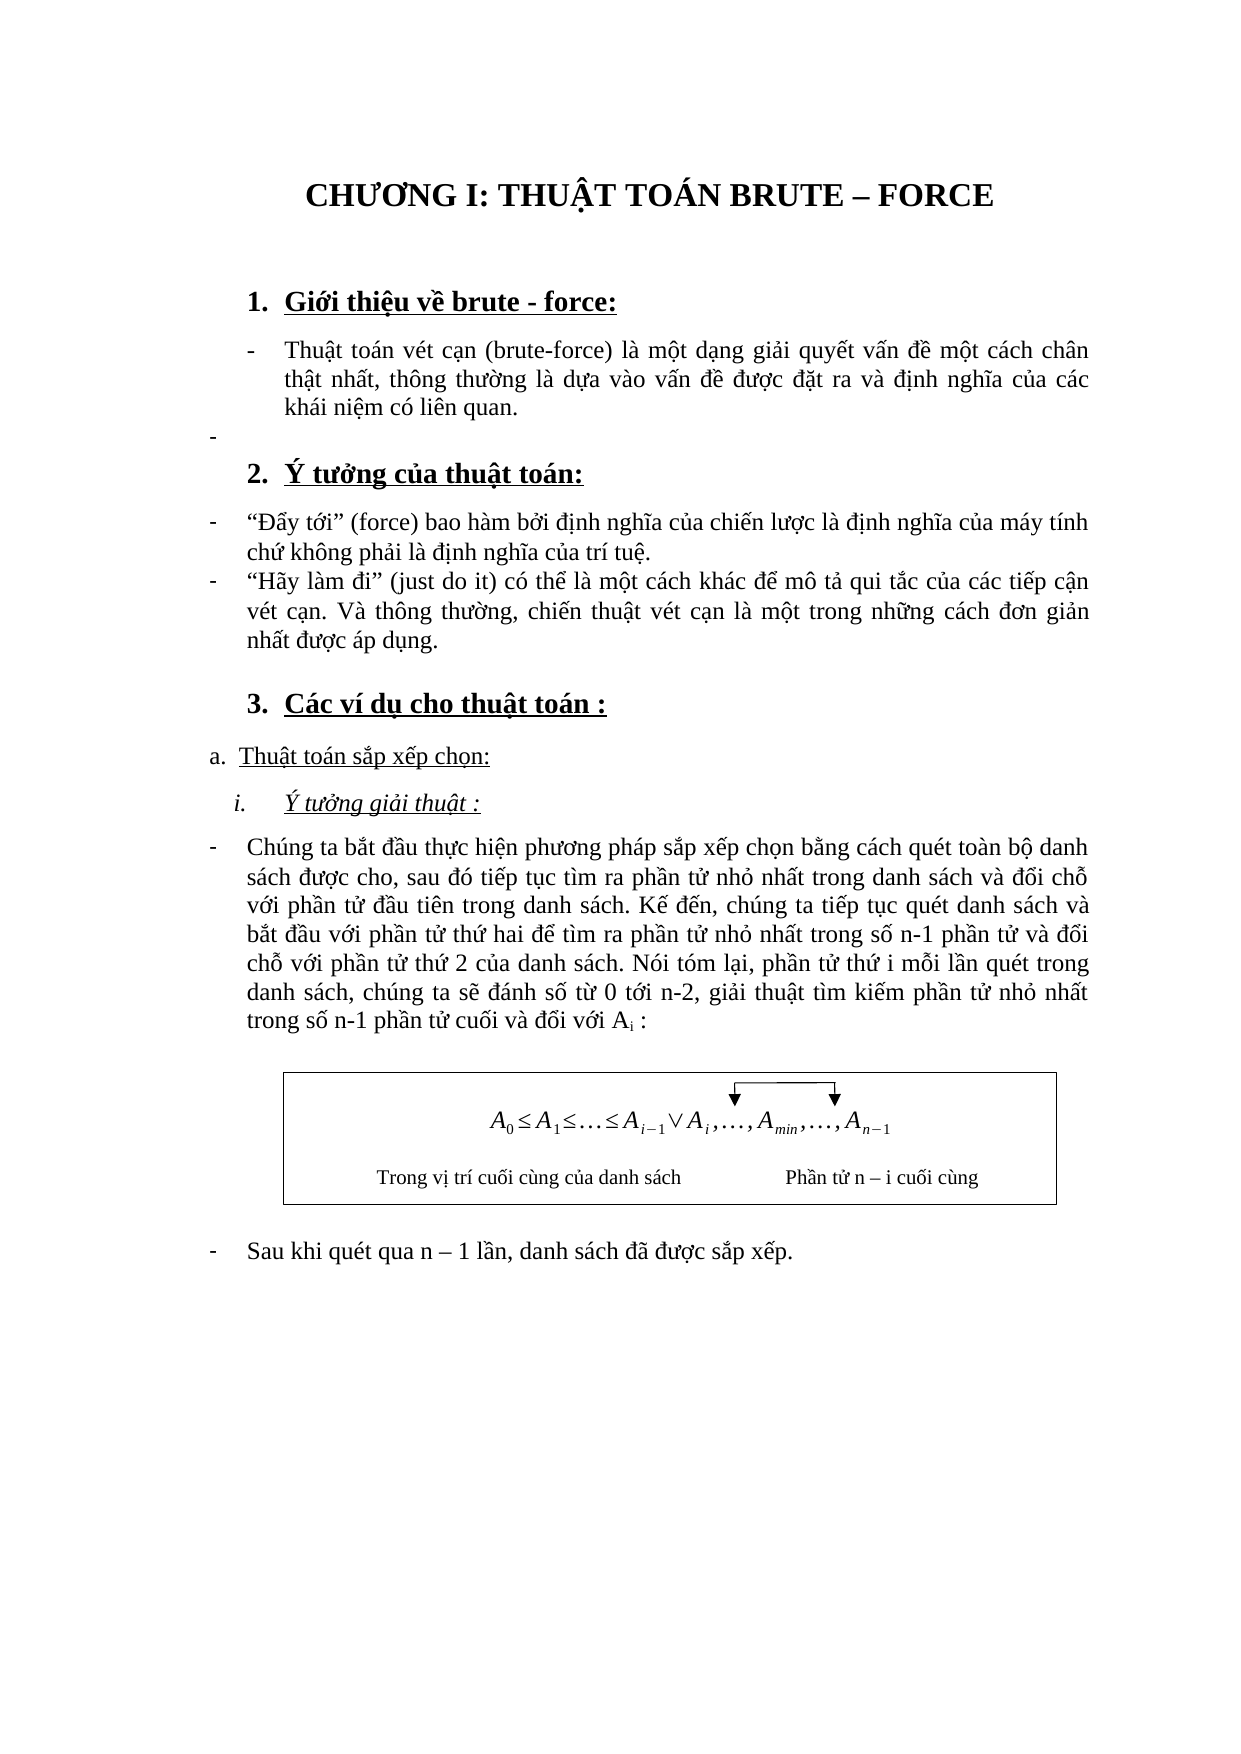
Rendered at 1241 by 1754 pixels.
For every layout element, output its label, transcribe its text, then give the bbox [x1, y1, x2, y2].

list Thuật toán vét cạn (brute-force) là một dạng giải quyết vấn đề một cách chân thật nhất, thông thường là dựa vào vấn đề được đặt ra và định nghĩa của các khái niệm có liên quan. [247, 335, 1090, 421]
subtitle Các ví dụ cho thuật toán : [247, 686, 1090, 720]
list “Hãy làm đi” (just do it) có thể là một cách khác để mô tả qui tắc của các tiếp cận vét cạn. Và thông thường, chiến thuật vét cạn là một trong những cách đơn giản nhất được áp dụng. [209, 565, 1090, 653]
subtitle Giới thiệu về brute - force: [247, 284, 1090, 318]
subtitle Ý tưởng của thuật toán: [247, 456, 1090, 489]
subtitle CHƯƠNG I: THUẬT TOÁN BRUTE – FORCE [209, 175, 1090, 213]
subtitle Ý tưởng giải thuật : [247, 788, 1090, 817]
list “Đẩy tới” (force) bao hàm bởi định nghĩa của chiến lược là định nghĩa của máy tính chứ không phải là định nghĩa của trí tuệ. [209, 506, 1090, 565]
subtitle Thuật toán sắp xếp chọn: [209, 741, 1090, 769]
list Sau khi quét qua n – 1 lần, danh sách đã được sắp xếp. [209, 1235, 1090, 1266]
list Chúng ta bắt đầu thực hiện phương pháp sắp xếp chọn bằng cách quét toàn bộ danh sách được cho, sau đó tiếp tục tìm ra phần tử nhỏ nhất trong danh sách và đổi chỗ với phần tử đầu tiên trong danh sách. Kế đến, chúng ta tiếp tục quét danh sách và bắt đầu với phần tử thứ hai để tìm ra phần tử nhỏ nhất trong số n-1 phần tử và đổi chỗ với phần tử thứ 2 của danh sách. Nói tóm lại, phần tử thứ i mỗi lần quét trong danh sách, chúng ta sẽ đánh số từ 0 tới n-2, giải thuật tìm kiếm phần tử nhỏ nhất trong số n-1 phần tử cuối và đổi với Ai : [209, 831, 1090, 1034]
